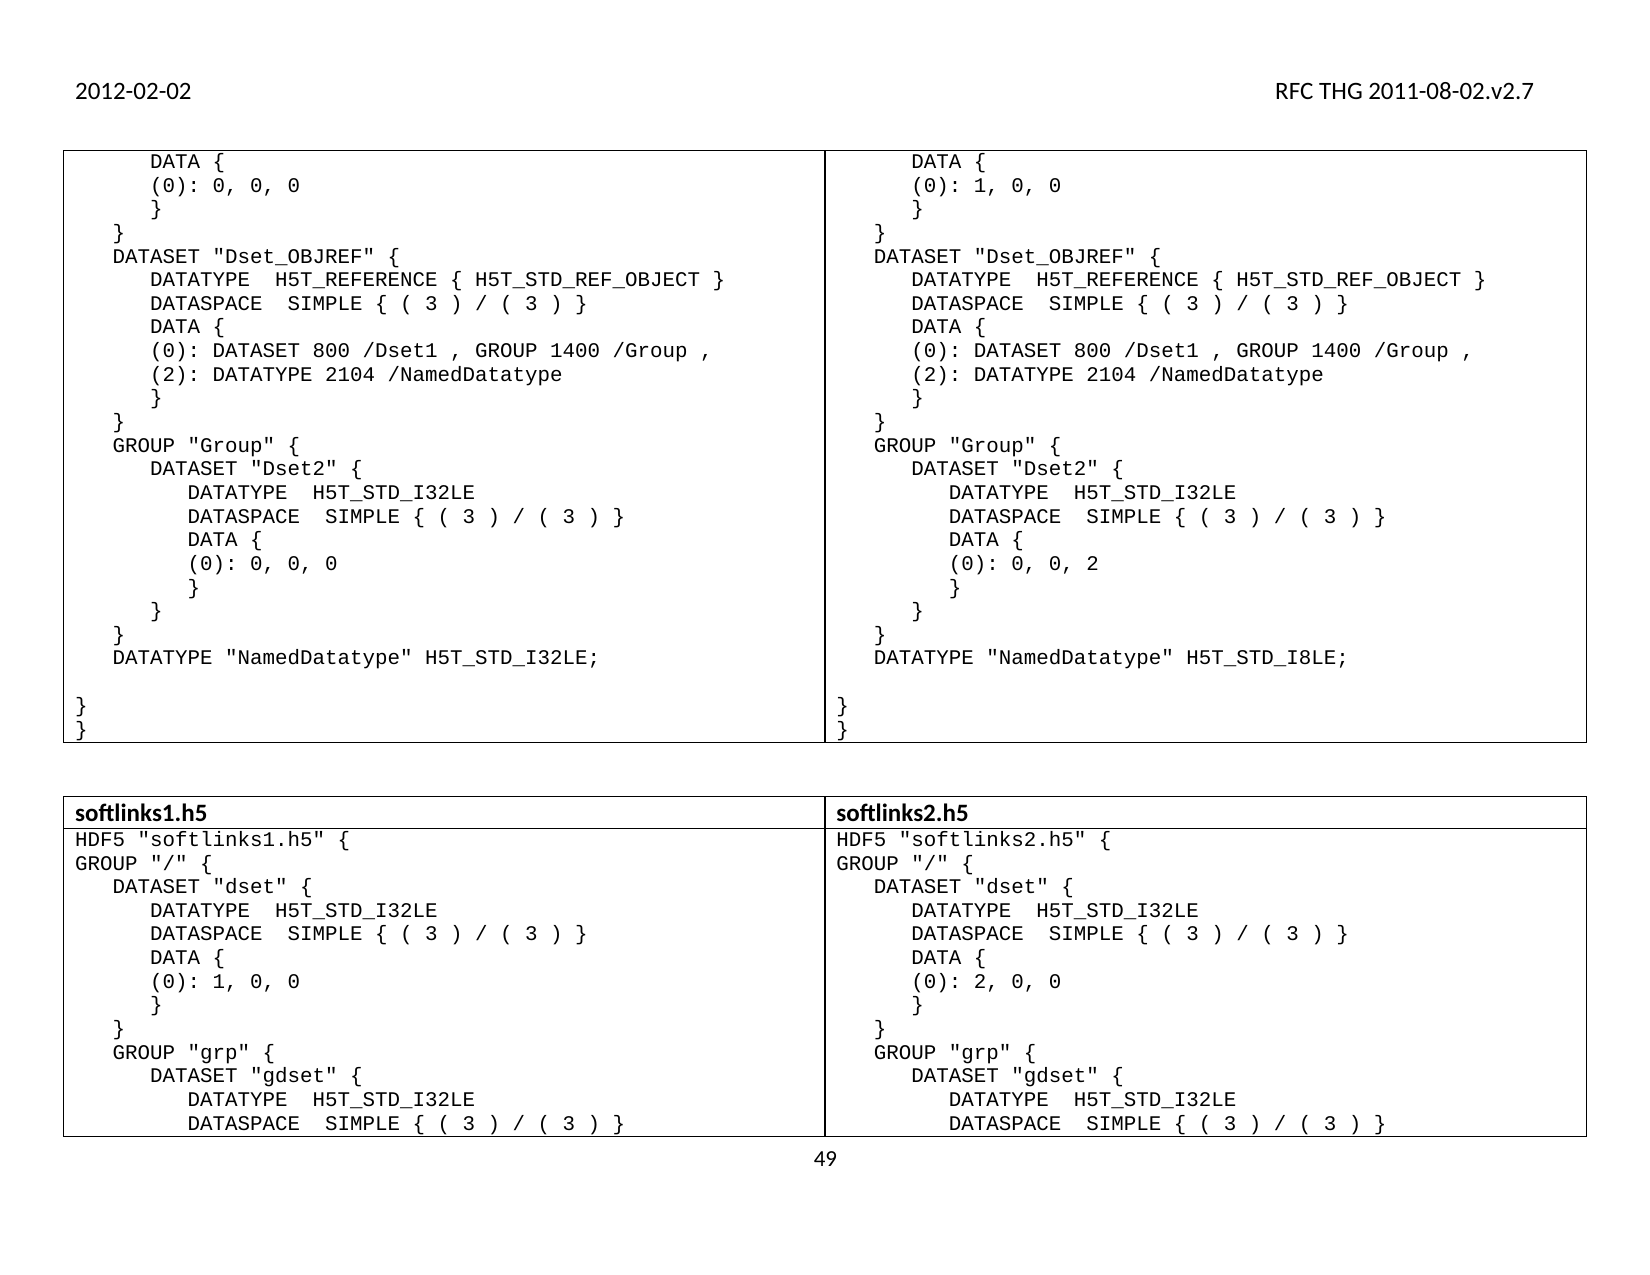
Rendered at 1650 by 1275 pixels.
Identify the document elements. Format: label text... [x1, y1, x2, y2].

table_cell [64, 829, 824, 1136]
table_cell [826, 829, 1586, 1136]
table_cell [826, 151, 1586, 742]
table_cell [64, 151, 824, 742]
table_header softlinks2.h5 [826, 797, 1586, 828]
table_header softlinks1.h5 [64, 797, 824, 828]
